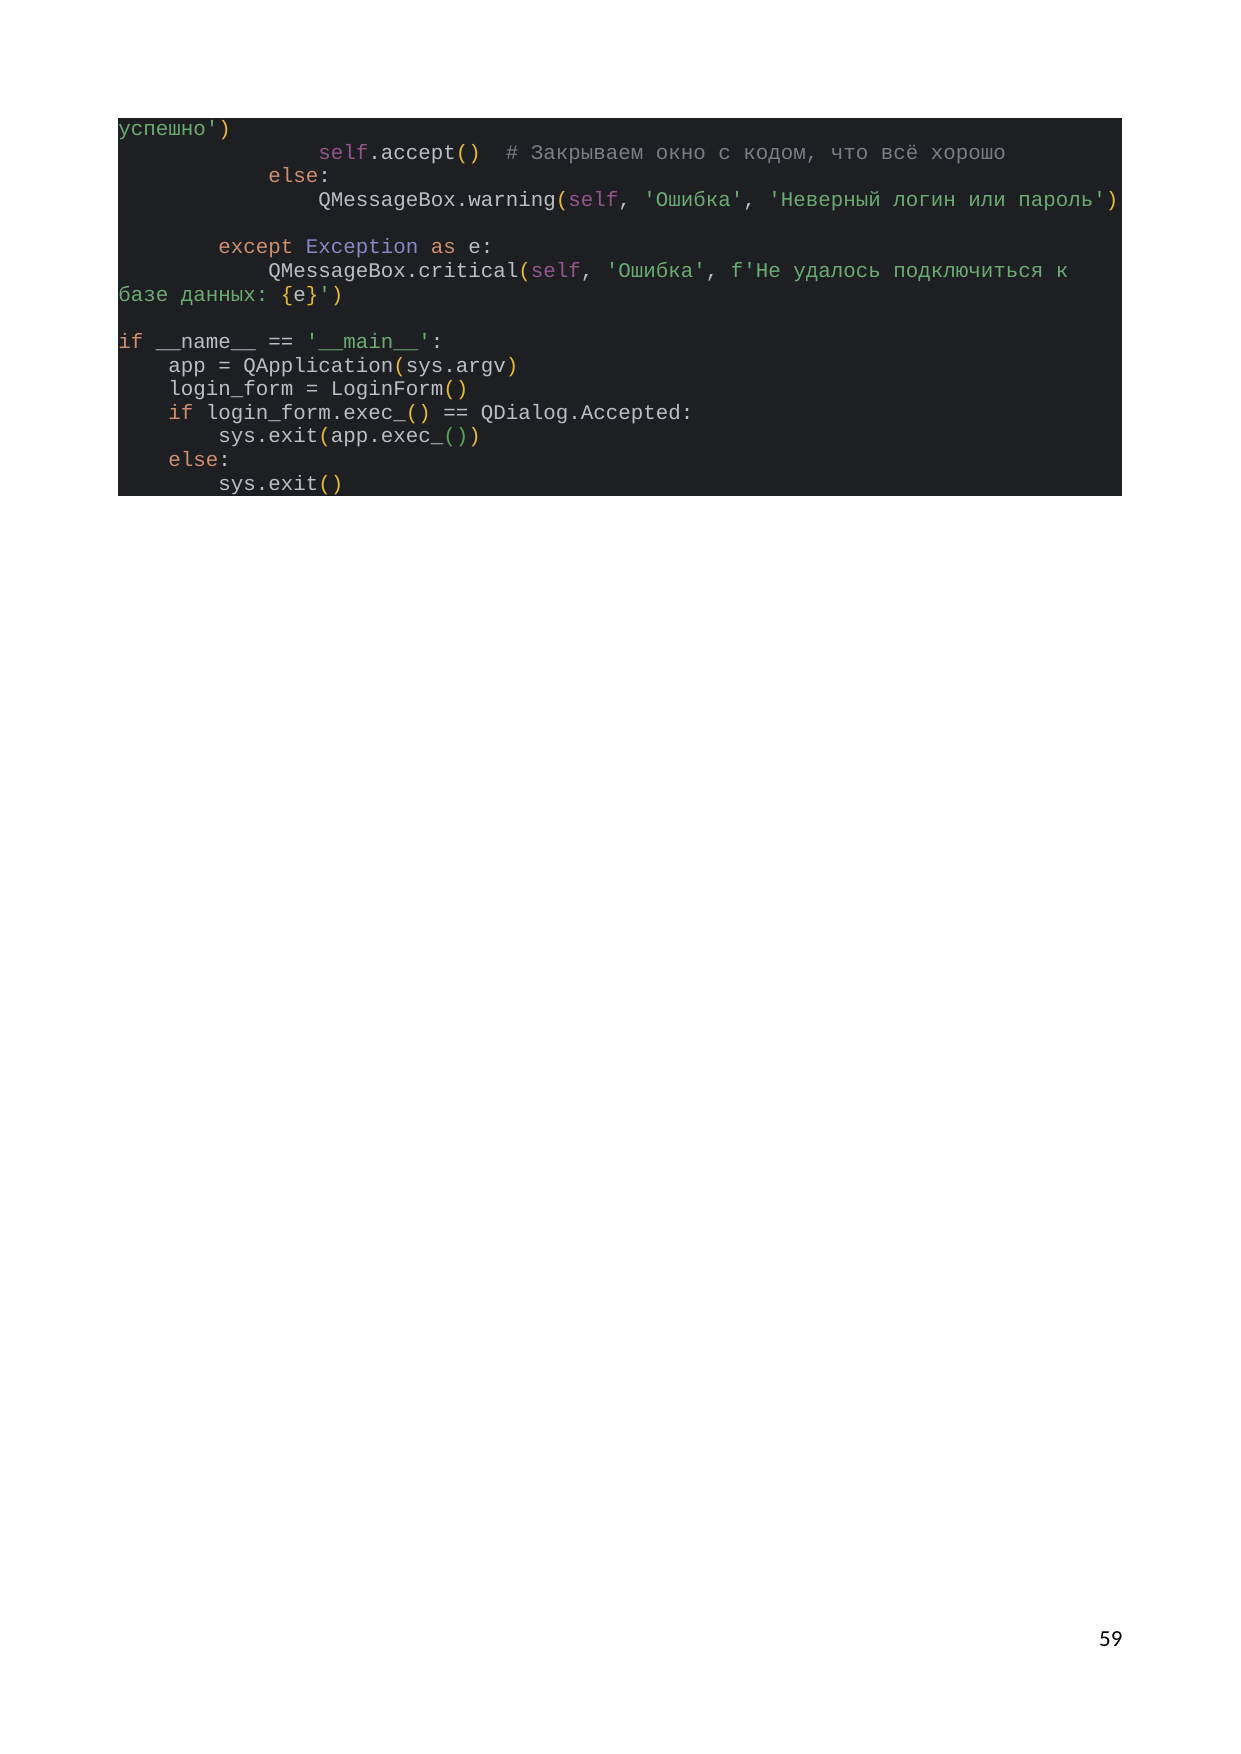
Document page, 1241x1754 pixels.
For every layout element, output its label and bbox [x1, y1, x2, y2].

text [118, 118, 1122, 496]
